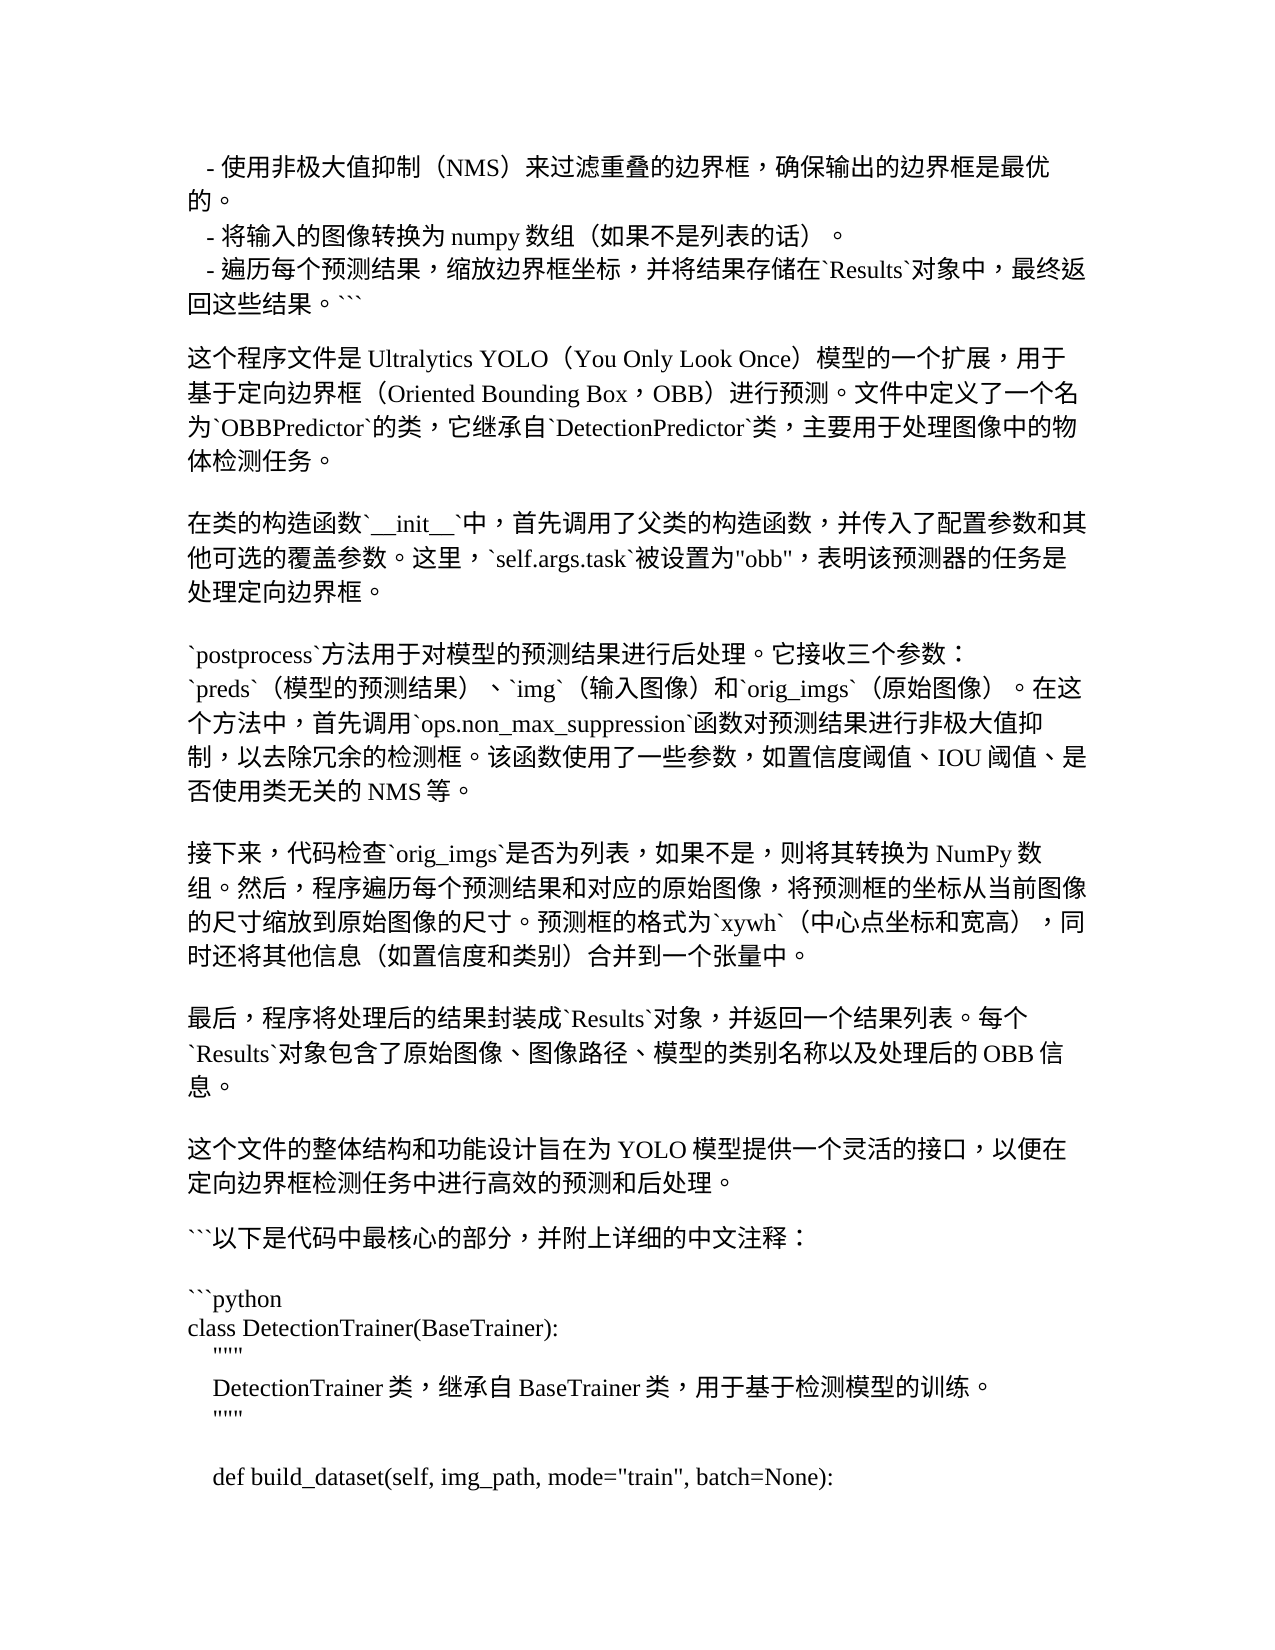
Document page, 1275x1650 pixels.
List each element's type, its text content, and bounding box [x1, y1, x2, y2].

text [187, 150, 1087, 320]
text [187, 1221, 1087, 1490]
text 这个程序文件是Ultralytics YOLO（You Only Look Once）模型的一个扩展，用于基于定向边界框（Oriented Bounding Box，OBB）进行预测。文件中定义了一个名为`OBBPredictor`的类，它继承自`DetectionPredictor`类，主要用于处理图像中的物体检测任务。 在类的构造函数`__init__`中，首先调用了父类的构造函数，并传入了配置参数和其他可选的覆盖参数。这里，`self.args.task`被设置为"obb"，表明该预测器的任务是处理定向边界框。 `postprocess`方法用于对模型的预测结果进行后处理。它接收三个参数：`preds`（模型的预测结果）、`img`（输入图像）和`orig_imgs`（原始图像）。在这个方法中，首先调用`ops.non_max_suppression`函数对预测结果进行非极大值抑制，以去除冗余的检测框。该函数使用了一些参数，如置信度阈值、IOU阈值、是否使用类无关的NMS等。 接下来，代码检查`orig_imgs`是否为列表，如果不是，则将其转换为NumPy数组。然后，程序遍历每个预测结果和对应的原始图像，将预测框的坐标从当前图像的尺寸缩放到原始图像的尺寸。预测框的格式为`xywh`（中心点坐标和宽高），同时还将其他信息（如置信度和类别）合并到一个张量中。 最后，程序将处理后的结果封装成`Results`对象，并返回一个结果列表。每个`Results`对象包含了原始图像、图像路径、模型的类别名称以及处理后的OBB信息。 这个文件的整体结构和功能设计旨在为YOLO模型提供一个灵活的接口，以便在定向边界框检测任务中进行高效的预测和后处理。 [187, 341, 1087, 1200]
